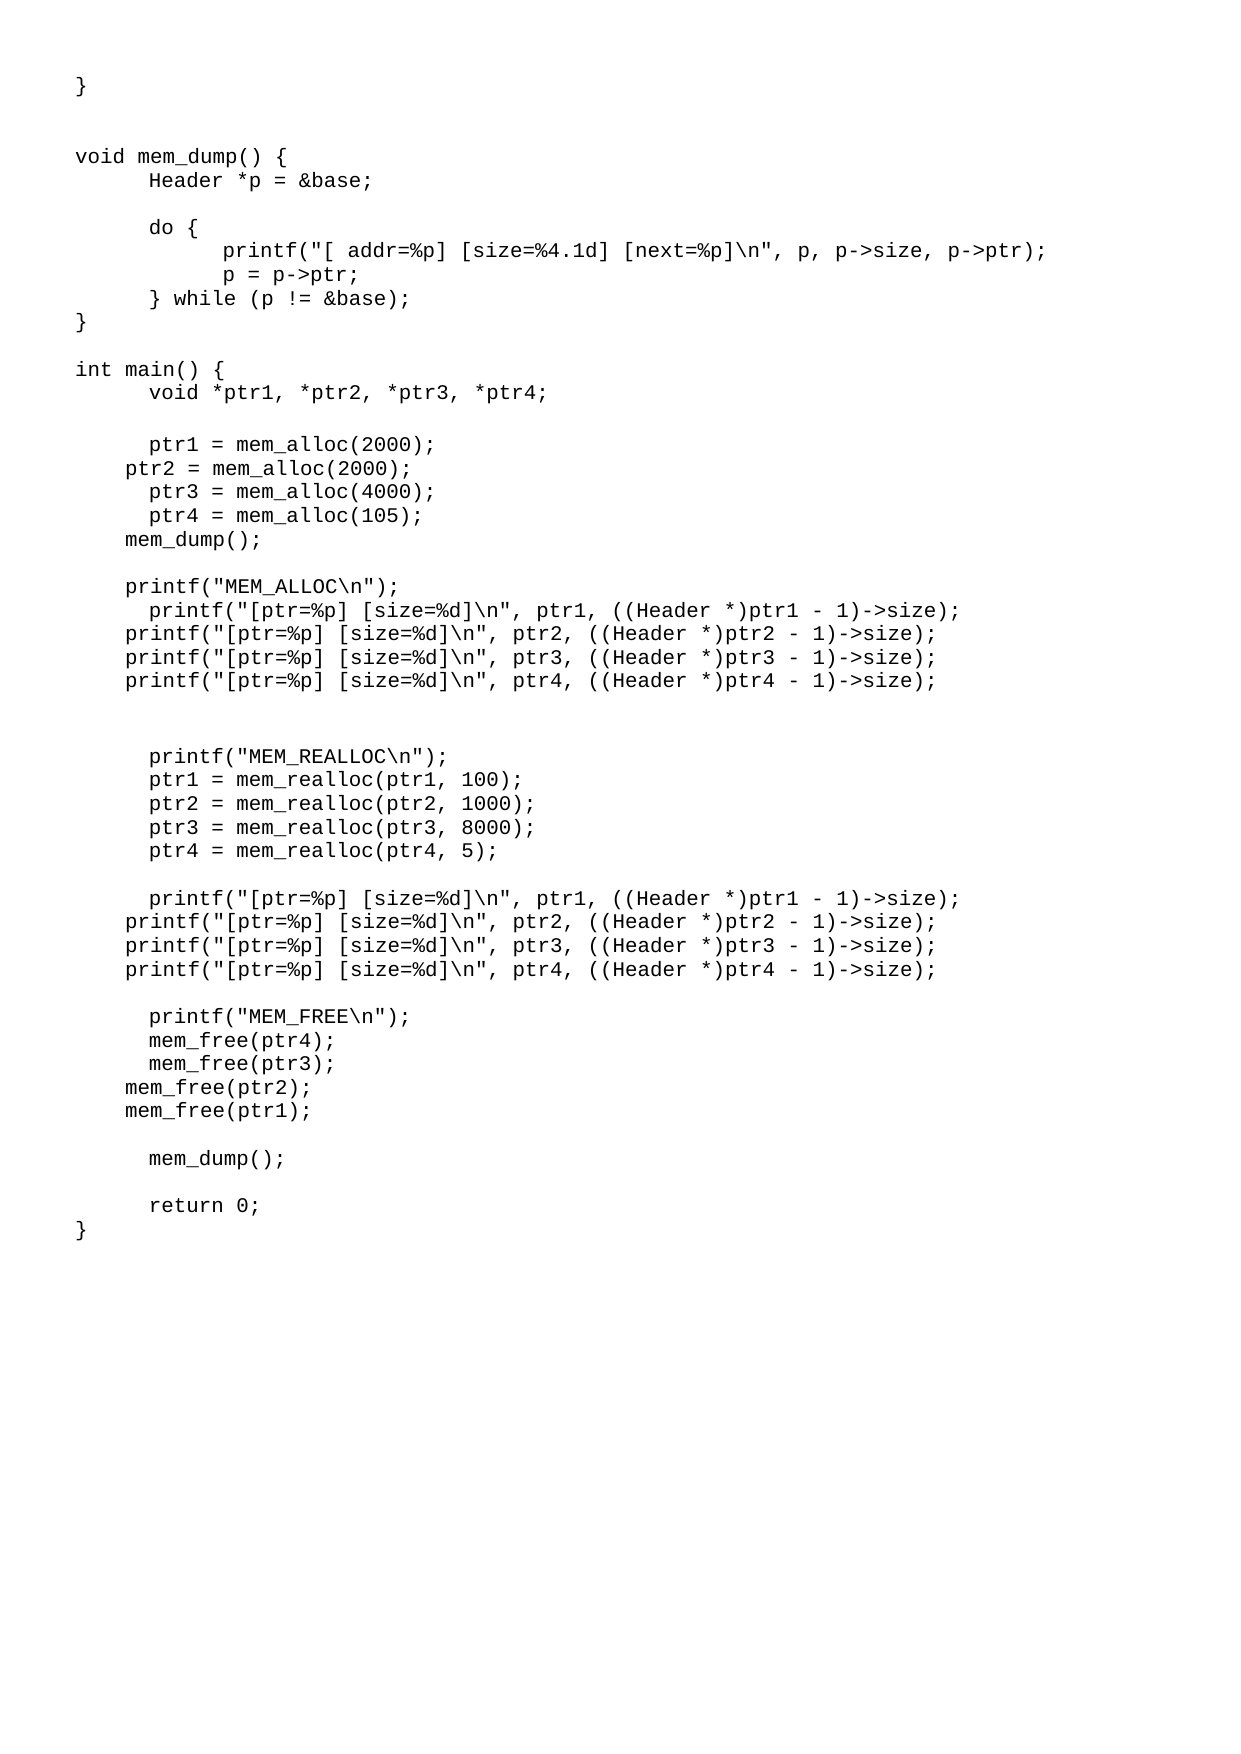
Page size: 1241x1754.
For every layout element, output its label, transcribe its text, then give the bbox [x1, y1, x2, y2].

text } [75, 75, 1165, 99]
text ptr2 = mem_alloc(2000); [75, 458, 1165, 481]
text printf("MEM_FREE\n"); [75, 1006, 1165, 1029]
text printf("[ptr=%p] [size=%d]\n", ptr3, ((Header *)ptr3 - 1)->size); [75, 647, 1165, 671]
text ptr3 = mem_realloc(ptr3, 8000); [75, 817, 1165, 840]
text ptr3 = mem_alloc(4000); [75, 481, 1165, 505]
text ptr1 = mem_alloc(2000); [75, 434, 1165, 458]
text return 0; [75, 1195, 1165, 1219]
text } while (p != &base); [75, 288, 1165, 311]
text ptr4 = mem_realloc(ptr4, 5); [75, 840, 1165, 864]
text } [75, 1219, 1165, 1242]
text mem_free(ptr4); [75, 1029, 1165, 1053]
text mem_dump(); [75, 529, 1165, 552]
text printf("MEM_REALLOC\n"); [75, 746, 1165, 769]
text mem_free(ptr1); [75, 1101, 1165, 1124]
text ptr1 = mem_realloc(ptr1, 100); [75, 769, 1165, 793]
text printf("[ptr=%p] [size=%d]\n", ptr2, ((Header *)ptr2 - 1)->size); [75, 911, 1165, 935]
text p = p->ptr; [75, 264, 1165, 288]
text } [75, 311, 1165, 335]
text printf("[ptr=%p] [size=%d]\n", ptr3, ((Header *)ptr3 - 1)->size); [75, 935, 1165, 959]
text mem_free(ptr3); [75, 1053, 1165, 1077]
text void mem_dump() { [75, 146, 1165, 169]
text printf("[ptr=%p] [size=%d]\n", ptr4, ((Header *)ptr4 - 1)->size); [75, 959, 1165, 982]
text ptr2 = mem_realloc(ptr2, 1000); [75, 793, 1165, 817]
text ptr4 = mem_alloc(105); [75, 505, 1165, 529]
text printf("[ptr=%p] [size=%d]\n", ptr4, ((Header *)ptr4 - 1)->size); [75, 671, 1165, 694]
text printf("MEM_ALLOC\n"); [75, 576, 1165, 599]
text printf("[ addr=%p] [size=%4.1d] [next=%p]\n", p, p->size, p->ptr); [75, 241, 1165, 264]
text Header *p = &base; [75, 169, 1165, 193]
text do { [75, 217, 1165, 241]
text mem_dump(); [75, 1148, 1165, 1171]
text printf("[ptr=%p] [size=%d]\n", ptr1, ((Header *)ptr1 - 1)->size); [75, 888, 1165, 911]
text printf("[ptr=%p] [size=%d]\n", ptr2, ((Header *)ptr2 - 1)->size); [75, 623, 1165, 647]
text printf("[ptr=%p] [size=%d]\n", ptr1, ((Header *)ptr1 - 1)->size); [75, 599, 1165, 623]
text void *ptr1, *ptr2, *ptr3, *ptr4; [75, 382, 1165, 406]
text int main() { [75, 359, 1165, 382]
text mem_free(ptr2); [75, 1077, 1165, 1101]
